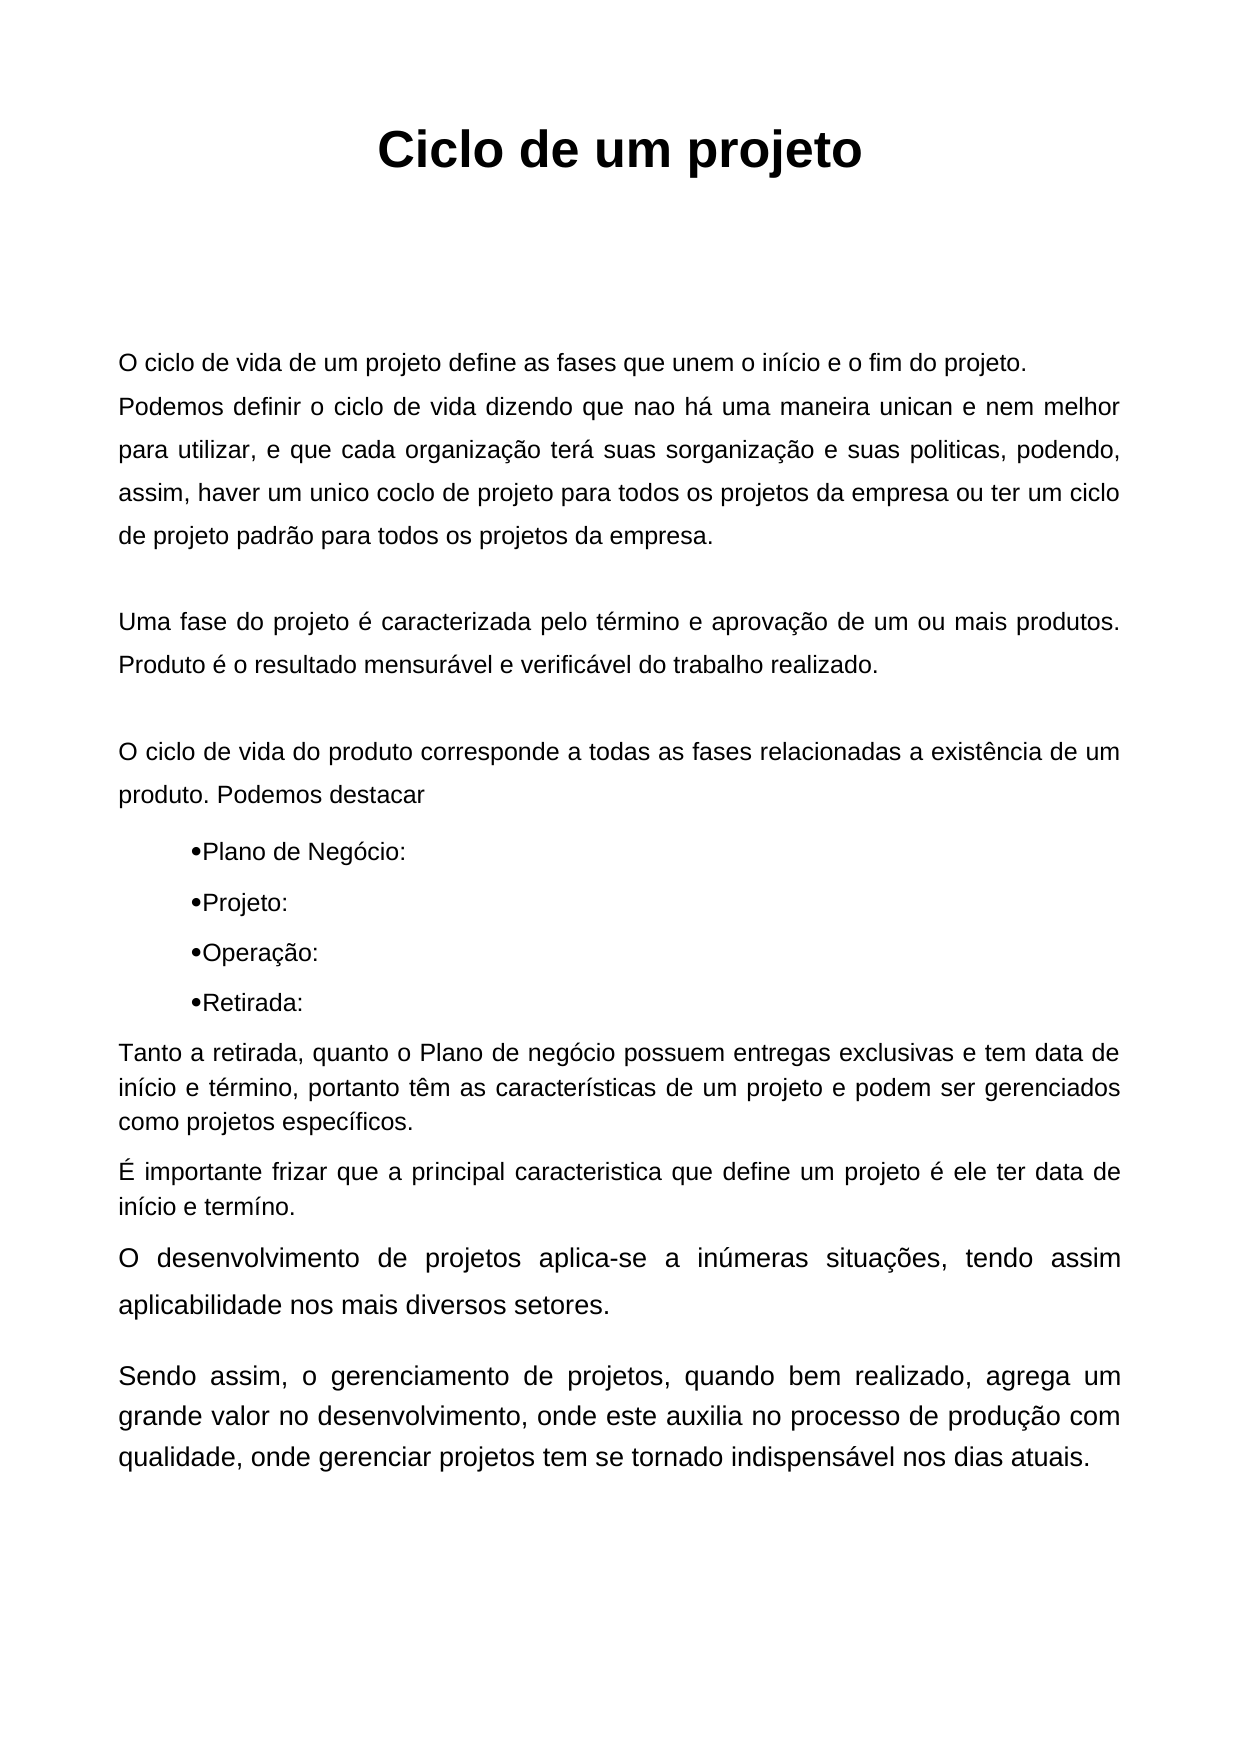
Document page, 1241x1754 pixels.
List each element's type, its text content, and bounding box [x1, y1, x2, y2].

list Plano de Negócio: [192, 837, 1122, 866]
list Projeto: [192, 887, 1122, 916]
text Sendo assim, o gerenciamento de projetos, quando bem realizado, agrega um grande valor no desenvolvimento, onde este auxilia no processo de produção com qualidade, onde gerenciar projetos tem se tornado indispensável nos dias atuais. [118, 1350, 1122, 1472]
list Podemos definir o ciclo de vida dizendo que nao há uma maneira unican e nem melhor para utilizar, e que cada organização terá suas sorganização e suas politicas, podendo, assim, haver um unico coclo de projeto para todos os projetos da empresa ou ter um ciclo de projeto padrão para todos os projetos da empresa. [118, 391, 1122, 549]
text É importante frizar que a principal caracteristica que define um projeto é ele ter data de início e termíno. [118, 1157, 1122, 1220]
text O desenvolvimento de projetos aplica-se a inúmeras situações, tendo assim aplicabilidade nos mais diversos setores. [118, 1273, 1122, 1320]
list Operação: [192, 938, 1122, 967]
list Retirada: [192, 988, 1122, 1017]
text O ciclo de vida do produto corresponde a todas as fases relacionadas a existência de um produto. Podemos destacar [118, 736, 1122, 808]
text Tanto a retirada, quanto o Plano de negócio possuem entregas exclusivas e tem data de início e término, portanto têm as características de um projeto e podem ser gerenciados como projetos específicos. [118, 1038, 1122, 1136]
text Ciclo de um projeto [118, 118, 1122, 178]
text Uma fase do projeto é caracterizada pelo término e aprovação de um ou mais produtos. Produto é o resultado mensurável e verificável do trabalho realizado. [118, 607, 1122, 679]
list O ciclo de vida de um projeto define as fases que unem o início e o fim do projeto. [118, 348, 1122, 377]
